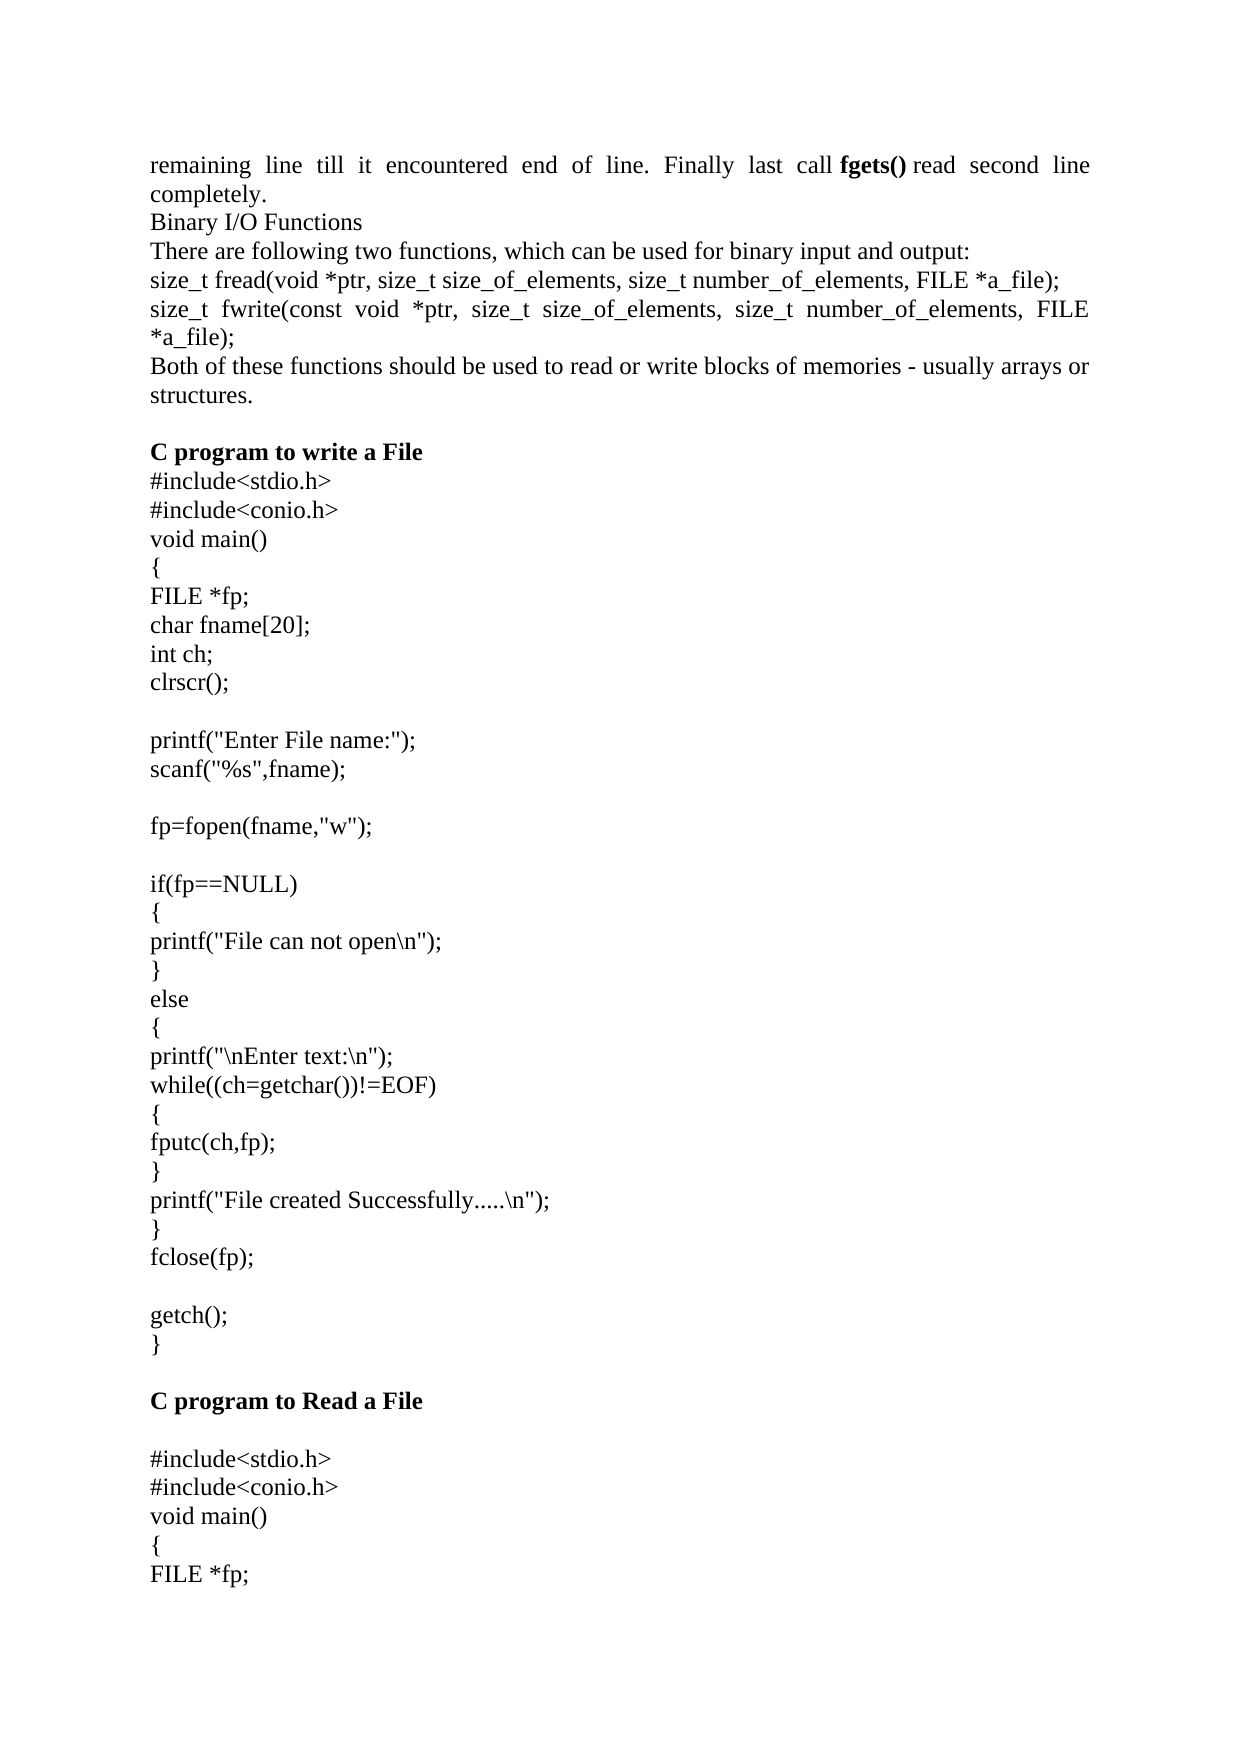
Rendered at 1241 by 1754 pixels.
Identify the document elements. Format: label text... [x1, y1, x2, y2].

text printf("Enter File name:"); [150, 725, 1090, 754]
text { [150, 1099, 1090, 1127]
text There are following two functions, which can be used for binary input and output: [150, 236, 1090, 265]
text else [150, 984, 1090, 1012]
text { [150, 1530, 1090, 1559]
text void main() [150, 524, 1090, 552]
text } [150, 1156, 1090, 1185]
text scanf("%s",fname); [150, 754, 1090, 782]
text fclose(fp); [150, 1242, 1090, 1271]
text printf("File created Successfully.....\n"); [150, 1185, 1090, 1214]
text size_t fwrite(const void *ptr, size_t size_of_elements, size_t number_of_elements, FILE *a_file); [150, 294, 1090, 351]
text } [150, 1214, 1090, 1242]
text { [150, 897, 1090, 926]
text if(fp==NULL) [150, 869, 1090, 897]
text { [150, 552, 1090, 581]
text #include<stdio.h> [150, 1444, 1090, 1472]
text FILE *fp; [150, 581, 1090, 610]
text printf("File can not open\n"); [150, 926, 1090, 955]
text { [150, 1012, 1090, 1041]
text C program to write a File [150, 437, 1090, 466]
text FILE *fp; [150, 1559, 1090, 1587]
text } [150, 1329, 1090, 1357]
text Binary I/O Functions [150, 207, 1090, 236]
text C program to Read a File [150, 1386, 1090, 1415]
text #include<conio.h> [150, 1472, 1090, 1501]
text printf("\nEnter text:\n"); [150, 1041, 1090, 1070]
text char fname[20]; [150, 610, 1090, 639]
text fp=fopen(fname,"w"); [150, 811, 1090, 840]
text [150, 150, 1090, 207]
text #include<stdio.h> [150, 466, 1090, 495]
text Both of these functions should be used to read or write blocks of memories - usually arrays or structures. [150, 351, 1090, 409]
text #include<conio.h> [150, 495, 1090, 524]
text getch(); [150, 1300, 1090, 1329]
text size_t fread(void *ptr, size_t size_of_elements, size_t number_of_elements, FILE *a_file); [150, 265, 1090, 294]
text } [150, 955, 1090, 984]
text int ch; [150, 639, 1090, 667]
text fputc(ch,fp); [150, 1127, 1090, 1156]
text clrscr(); [150, 667, 1090, 696]
text void main() [150, 1501, 1090, 1530]
text while((ch=getchar())!=EOF) [150, 1070, 1090, 1099]
